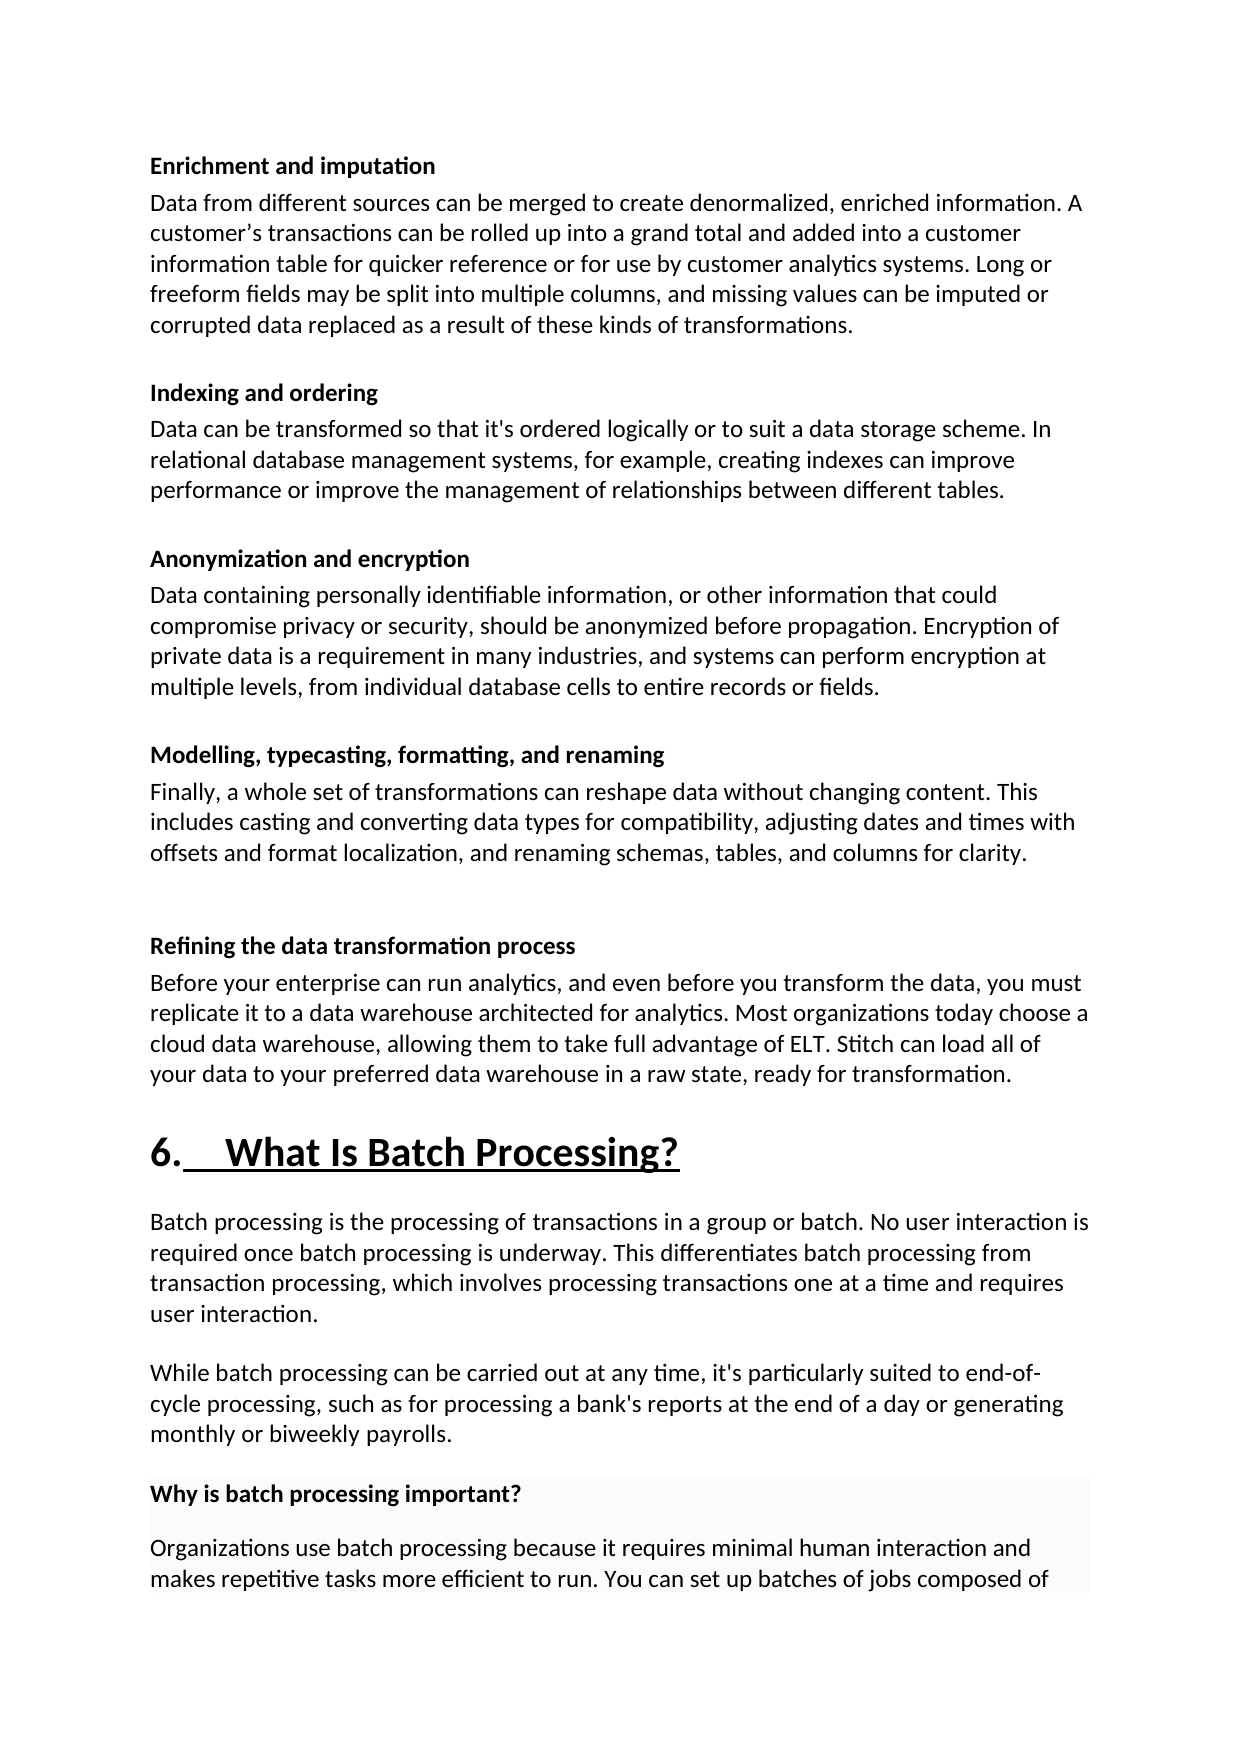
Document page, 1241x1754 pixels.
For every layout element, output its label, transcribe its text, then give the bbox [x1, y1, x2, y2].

text Data containing personally identifiable information, or other information that could compromise privacy or security, should be anonymized before propagation. Encryption of private data is a requirement in many industries, and systems can perform encryption at multiple levels, from individual database cells to entire records or fields. [150, 579, 1090, 702]
subtitle What Is Batch Processing? [150, 1126, 1090, 1177]
subtitle Modelling, typecasting, formatting, and renaming [150, 739, 1090, 769]
text Finally, a whole set of transformations can reshape data without changing content. This includes casting and converting data types for compatibility, adjusting dates and times with offsets and format localization, and renaming schemas, tables, and columns for clarity. [150, 776, 1090, 867]
subtitle Why is batch processing important? [150, 1478, 1090, 1509]
subtitle Indexing and ordering [150, 377, 1090, 407]
text Batch processing is the processing of transactions in a group or batch. No user interaction is required once batch processing is underway. This differentiates batch processing from transaction processing, which involves processing transactions one at a time and requires user interaction. [150, 1206, 1090, 1328]
text Data can be transformed so that it's ordered logically or to suit a data storage scheme. In relational database management systems, for example, creating indexes can improve performance or improve the management of relationships between different tables. [150, 414, 1090, 505]
text Before your enterprise can run analytics, and even before you transform the data, you must replicate it to a data warehouse architected for analytics. Most organizations today choose a cloud data warehouse, allowing them to take full advantage of ELT. Stitch can load all of your data to your preferred data warehouse in a raw state, ready for transformation. [150, 967, 1090, 1089]
text Data from different sources can be merged to create denormalized, enriched information. A customer’s transactions can be rolled up into a grand total and added into a customer information table for quicker reference or for use by customer analytics systems. Long or freeform fields may be split into multiple columns, and missing values can be imputed or corrupted data replaced as a result of these kinds of transformations. [150, 187, 1090, 339]
subtitle Anonymization and encryption [150, 543, 1090, 573]
subtitle Enrichment and imputation [150, 150, 1090, 181]
subtitle Refining the data transformation process [150, 930, 1090, 960]
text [150, 1532, 1090, 1593]
text While batch processing can be carried out at any time, it's particularly suited to end-of-cycle processing, such as for processing a bank's reports at the end of a day or generating monthly or biweekly payrolls. [150, 1357, 1090, 1449]
